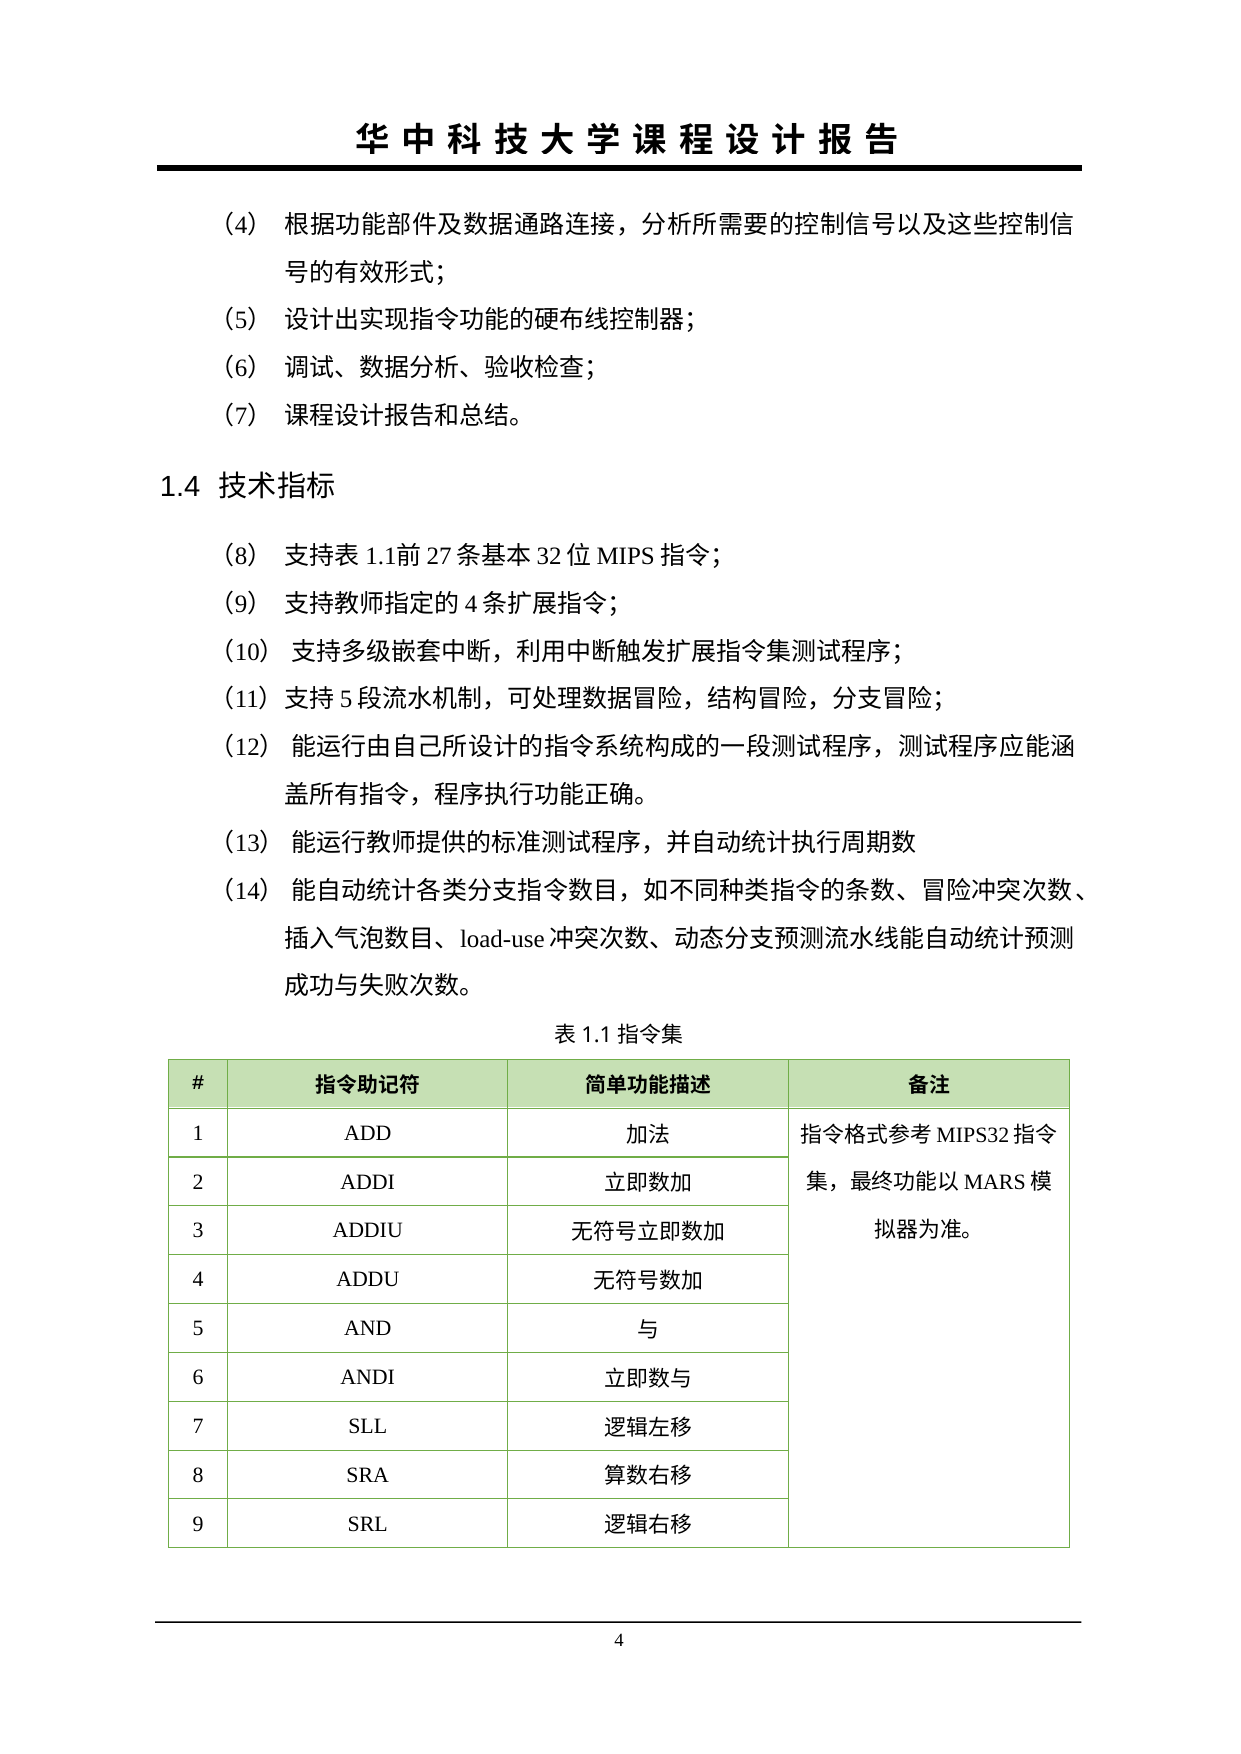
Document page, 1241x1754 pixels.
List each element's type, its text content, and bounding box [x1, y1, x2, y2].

table_cell AND [228, 1304, 507, 1352]
table_cell SLL [228, 1402, 507, 1449]
table_cell ADDI [228, 1158, 507, 1205]
table_cell 加法 [508, 1109, 788, 1156]
table_cell 无符号立即数加 [508, 1206, 788, 1254]
table_cell 3 [169, 1206, 227, 1254]
table_header # [169, 1060, 227, 1107]
table_cell 7 [169, 1402, 227, 1449]
table_cell 5 [169, 1304, 227, 1352]
list 支持教师指定的4条扩展指令； [209, 578, 1075, 625]
list 支持表 1.1前27条基本32位MIPS指令； [209, 530, 1075, 578]
table_cell ANDI [228, 1353, 507, 1401]
subtitle 技术指标 [159, 462, 1053, 505]
table_cell 8 [169, 1451, 227, 1498]
table_cell 立即数加 [508, 1158, 788, 1205]
table_cell SRL [228, 1499, 507, 1547]
list 课程设计报告和总结。 [209, 390, 1075, 437]
list 调试、数据分析、验收检查； [209, 342, 1075, 390]
table_cell 立即数与 [508, 1353, 788, 1401]
table_cell 与 [508, 1304, 788, 1352]
text 表 1.1 指令集 [159, 1017, 1078, 1049]
table_cell ADDIU [228, 1206, 507, 1254]
table_cell 9 [169, 1499, 227, 1547]
table_cell 1 [169, 1109, 227, 1156]
table_header 备注 [789, 1060, 1069, 1107]
list 支持多级嵌套中断，利用中断触发扩展指令集测试程序； [209, 625, 1075, 673]
table_cell 逻辑左移 [508, 1402, 788, 1449]
list 支持5段流水机制，可处理数据冒险，结构冒险，分支冒险； [209, 673, 1075, 721]
table_cell 4 [169, 1255, 227, 1303]
list 能自动统计各类分支指令数目，如不同种类指令的条数、冒险冲突次数、插入气泡数目、load-use冲突次数、动态分支预测流水线能自动统计预测成功与失败次数。 [209, 864, 1075, 1008]
table_cell 指令格式参考MIPS32指令集，最终功能以MARS模拟器为准。 [789, 1109, 1069, 1547]
list 能运行教师提供的标准测试程序，并自动统计执行周期数 [209, 817, 1075, 864]
table_cell 无符号数加 [508, 1255, 788, 1303]
list 能运行由自己所设计的指令系统构成的一段测试程序，测试程序应能涵盖所有指令，程序执行功能正确。 [209, 721, 1075, 817]
table_cell 2 [169, 1158, 227, 1205]
table_cell 6 [169, 1353, 227, 1401]
table_cell 逻辑右移 [508, 1499, 788, 1547]
table_cell ADDU [228, 1255, 507, 1303]
list 设计出实现指令功能的硬布线控制器； [209, 294, 1075, 342]
list 根据功能部件及数据通路连接，分析所需要的控制信号以及这些控制信号的有效形式； [209, 198, 1075, 294]
table_header 简单功能描述 [508, 1060, 788, 1107]
table_cell SRA [228, 1451, 507, 1498]
table_cell ADD [228, 1109, 507, 1156]
table_cell 算数右移 [508, 1451, 788, 1498]
table_header 指令助记符 [228, 1060, 507, 1107]
